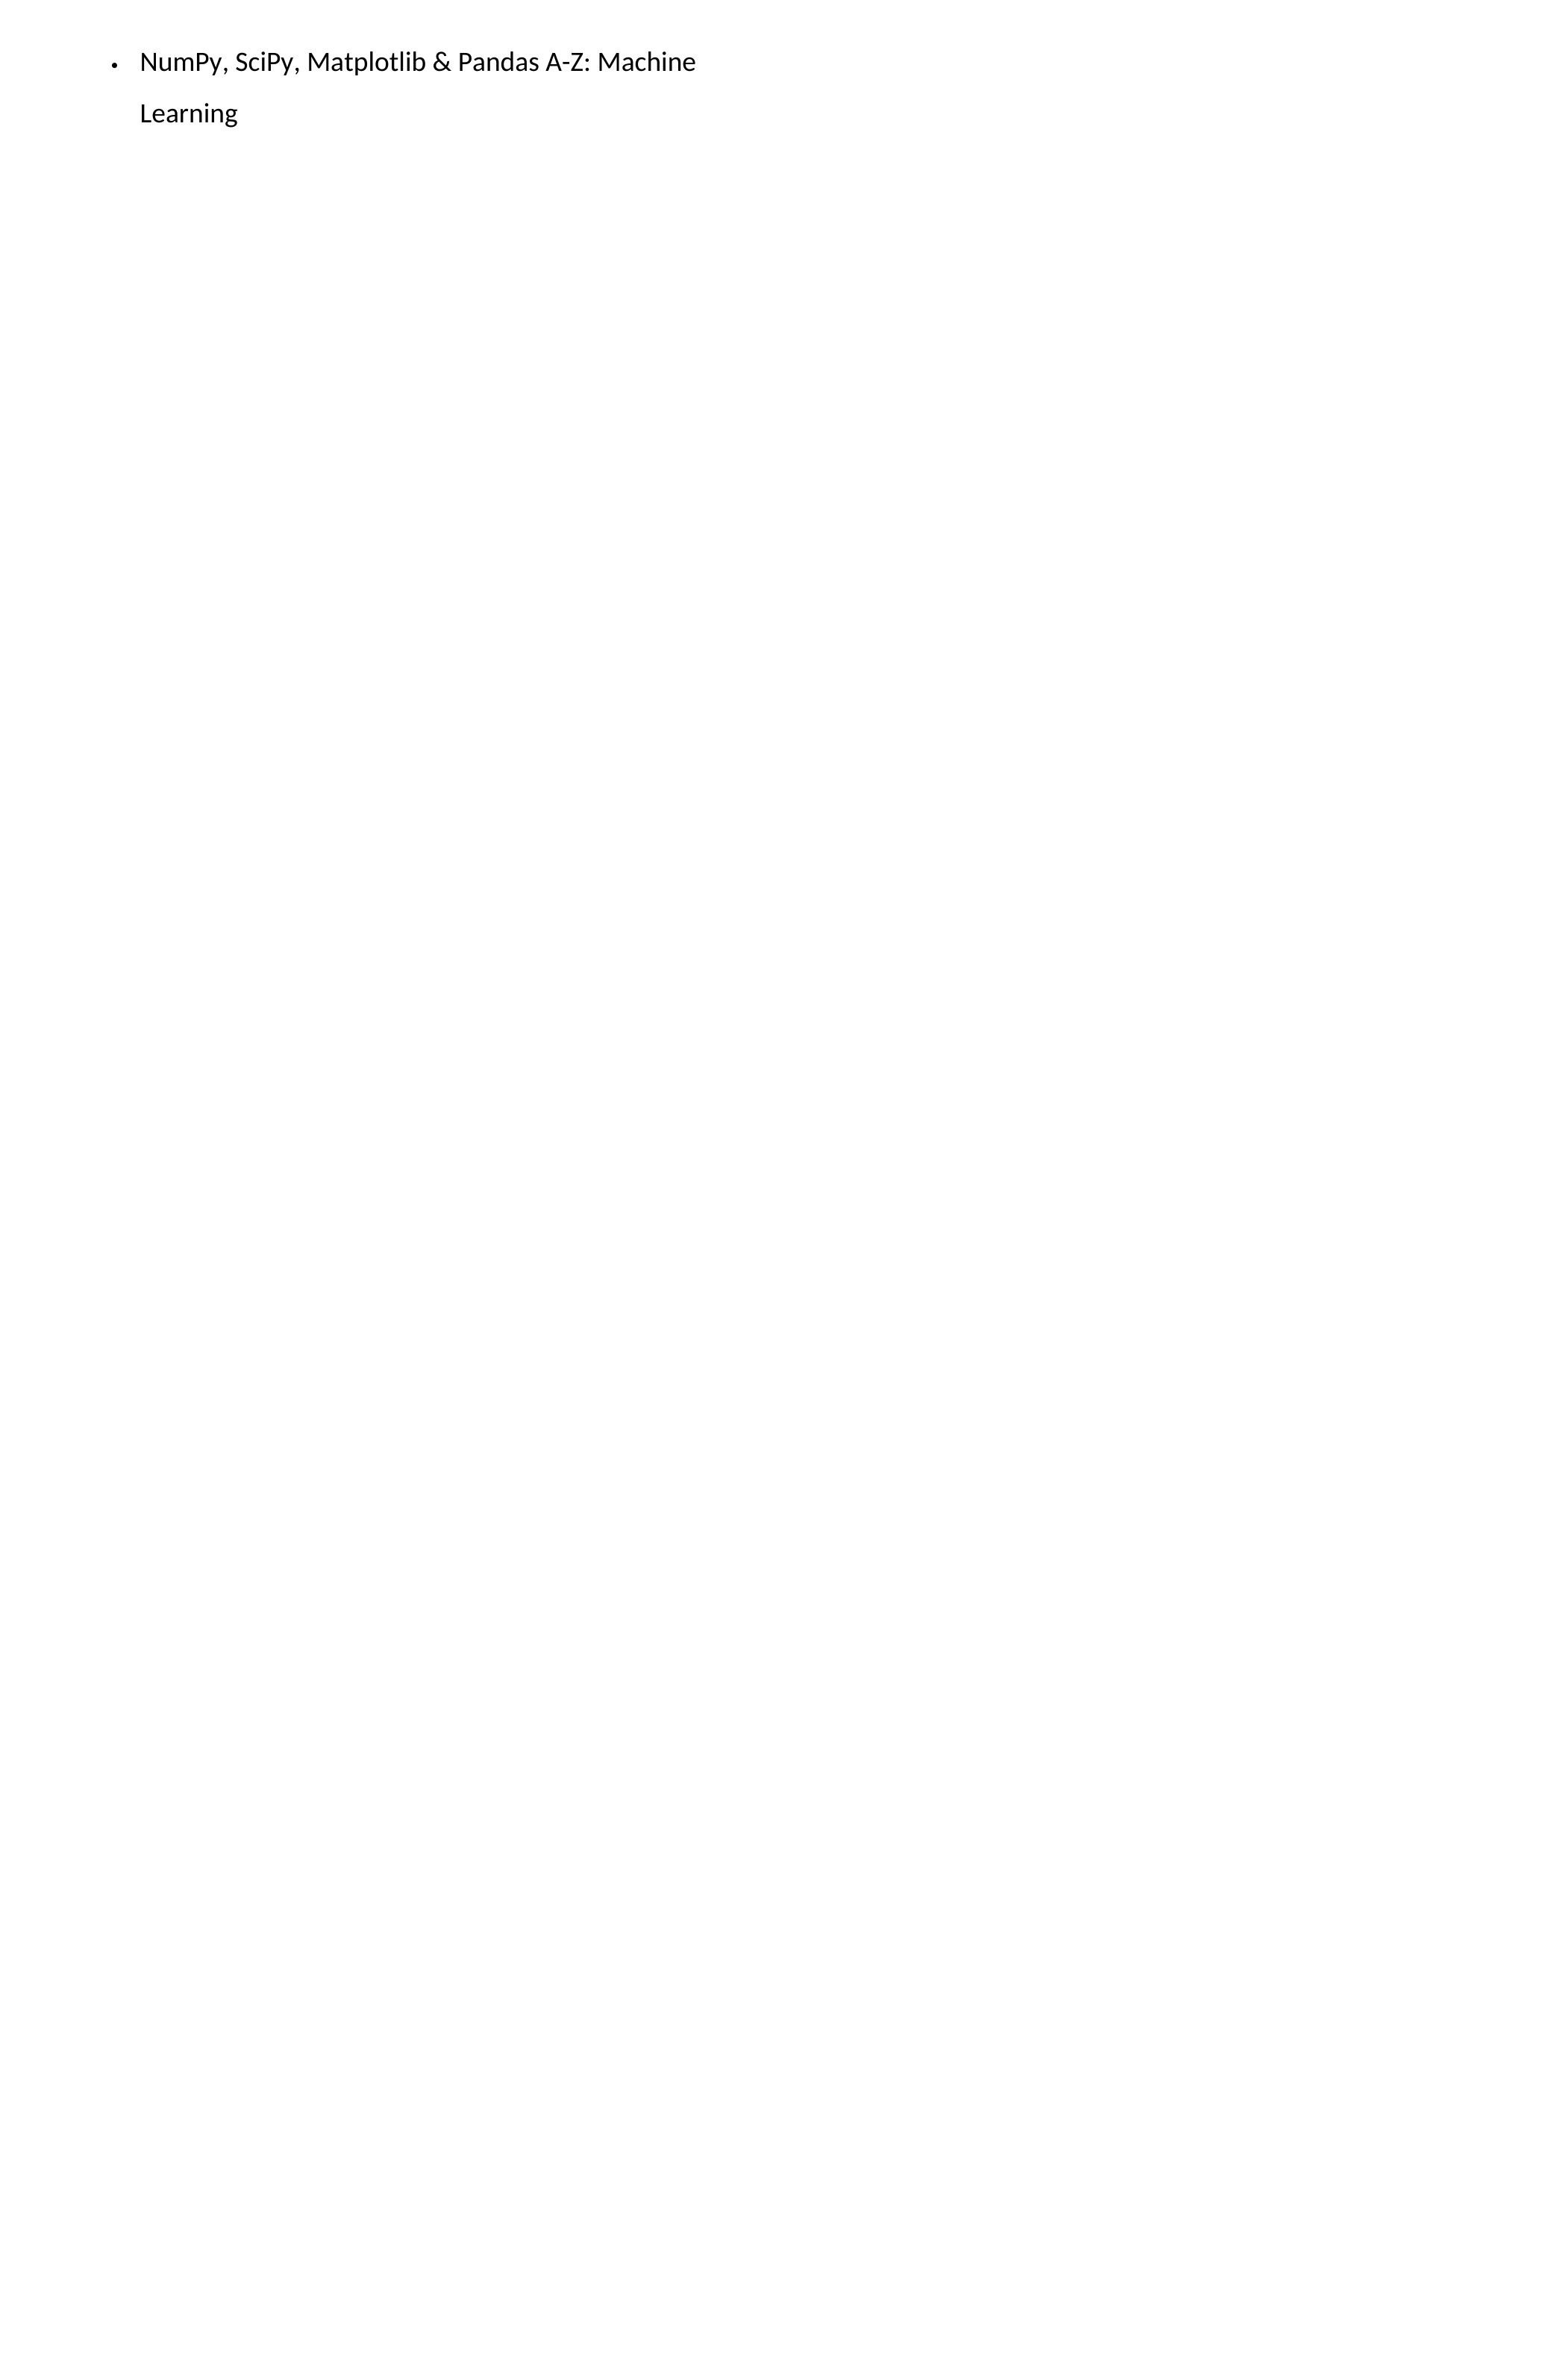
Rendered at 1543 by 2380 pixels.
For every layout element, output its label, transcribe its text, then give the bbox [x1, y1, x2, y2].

list NumPy, SciPy, Matplotlib & Pandas A-Z: Machine Learning [112, 44, 744, 130]
